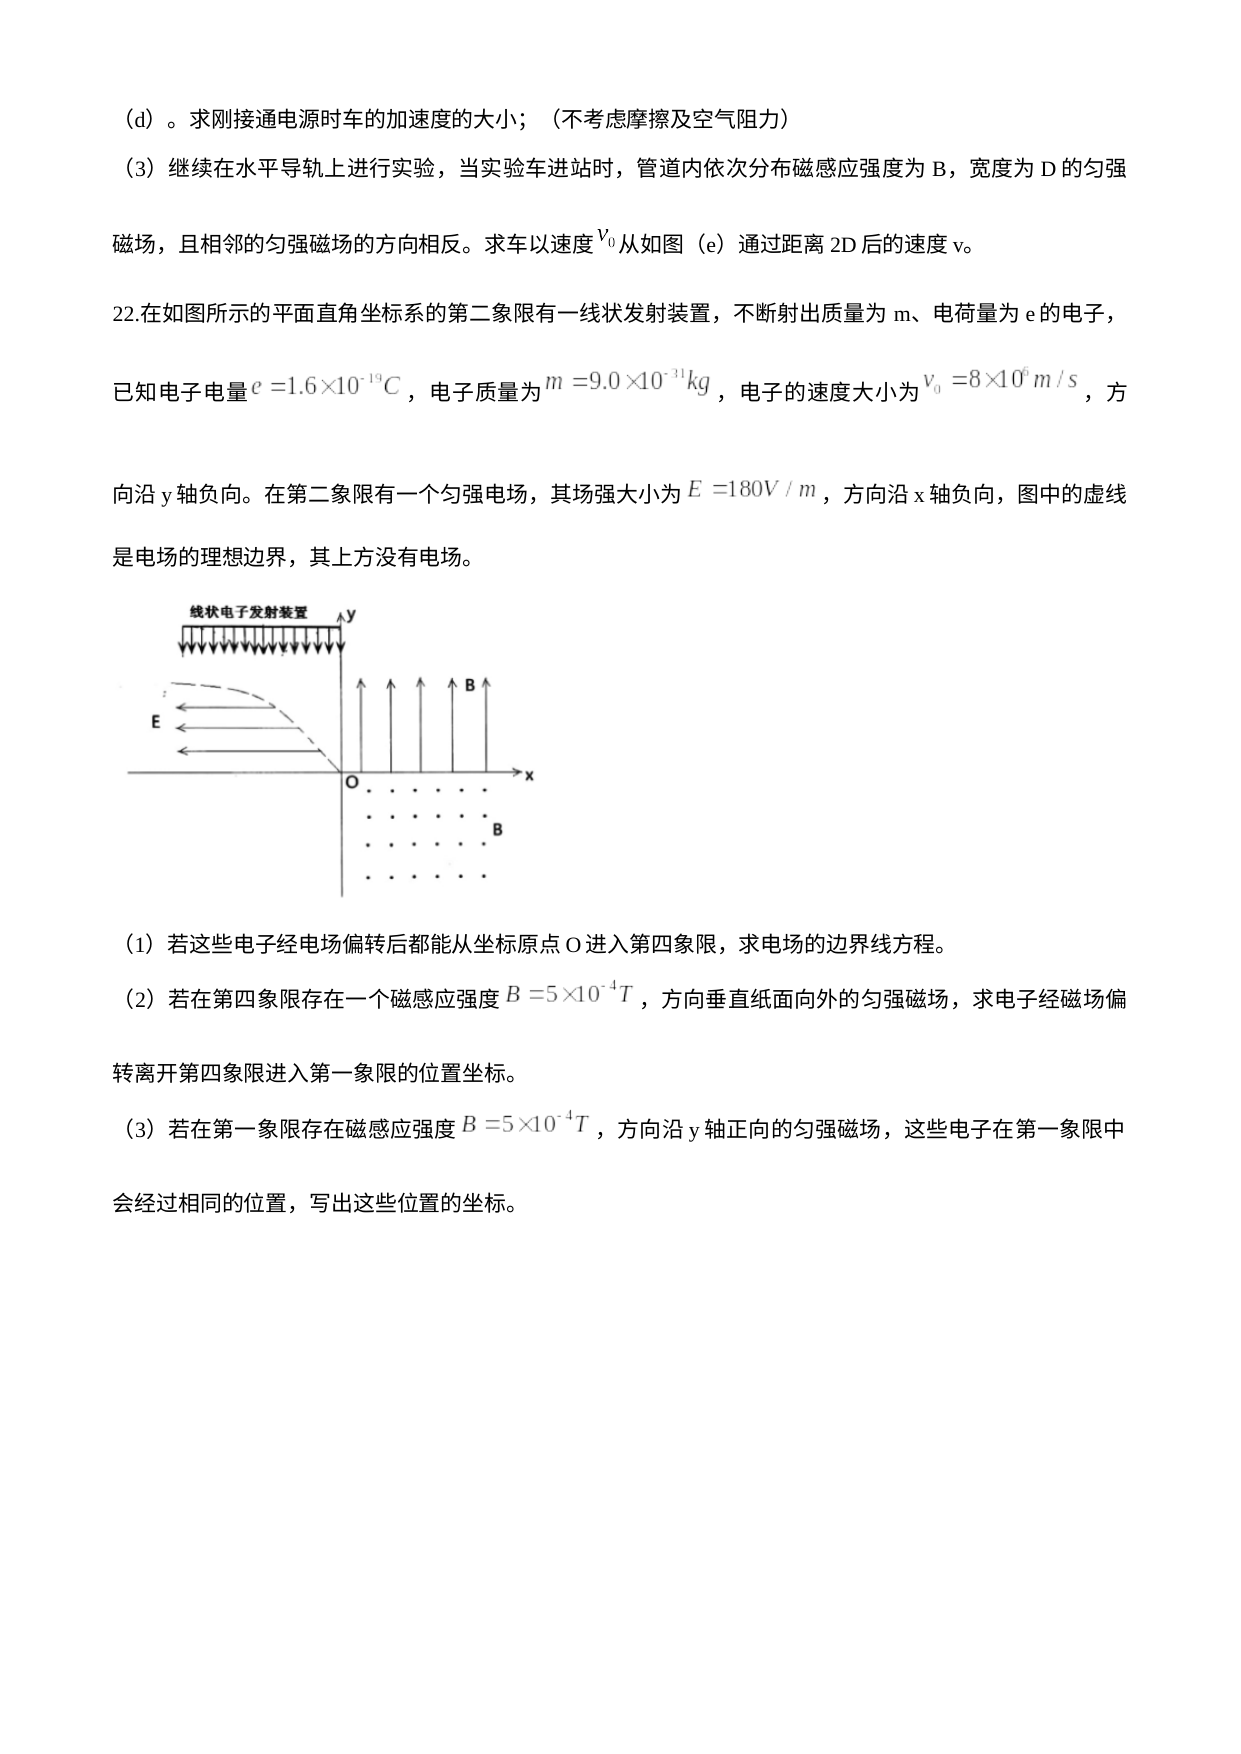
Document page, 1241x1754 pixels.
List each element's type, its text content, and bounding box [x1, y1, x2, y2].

text （1）若这些电子经电场偏转后都能从坐标原点O进入第四象限，求电场的边界线方程。 [112, 926, 1128, 959]
text （3）继续在水平导轨上进行实验，当实验车进站时，管道内依次分布磁感应强度为B，宽度为D的匀强磁场，且相邻的匀强磁场的方向相反。求车以速度从如图（e）通过距离2D后的速度v。 [112, 150, 1128, 280]
text （2）若在第四象限存在一个磁感应强度，方向垂直纸面向外的匀强磁场，求电子经磁场偏转离开第四象限进入第一象限的位置坐标。 [112, 975, 1128, 1088]
text 22.在如图所示的平面直角坐标系的第二象限有一线状发射装置，不断射出质量为m、电荷量为e的电子，已知电子电量，电子质量为，电子的速度大小为，方向沿y轴负向。在第二象限有一个匀强电场，其场强大小为，方向沿x轴负向，图中的虚线是电场的理想边界，其上方没有电场。 [112, 296, 1128, 572]
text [112, 102, 1128, 134]
picture [112, 588, 542, 899]
text （3）若在第一象限存在磁感应强度，方向沿y轴正向的匀强磁场，这些电子在第一象限中会经过相同的位置，写出这些位置的坐标。 [112, 1104, 1128, 1218]
